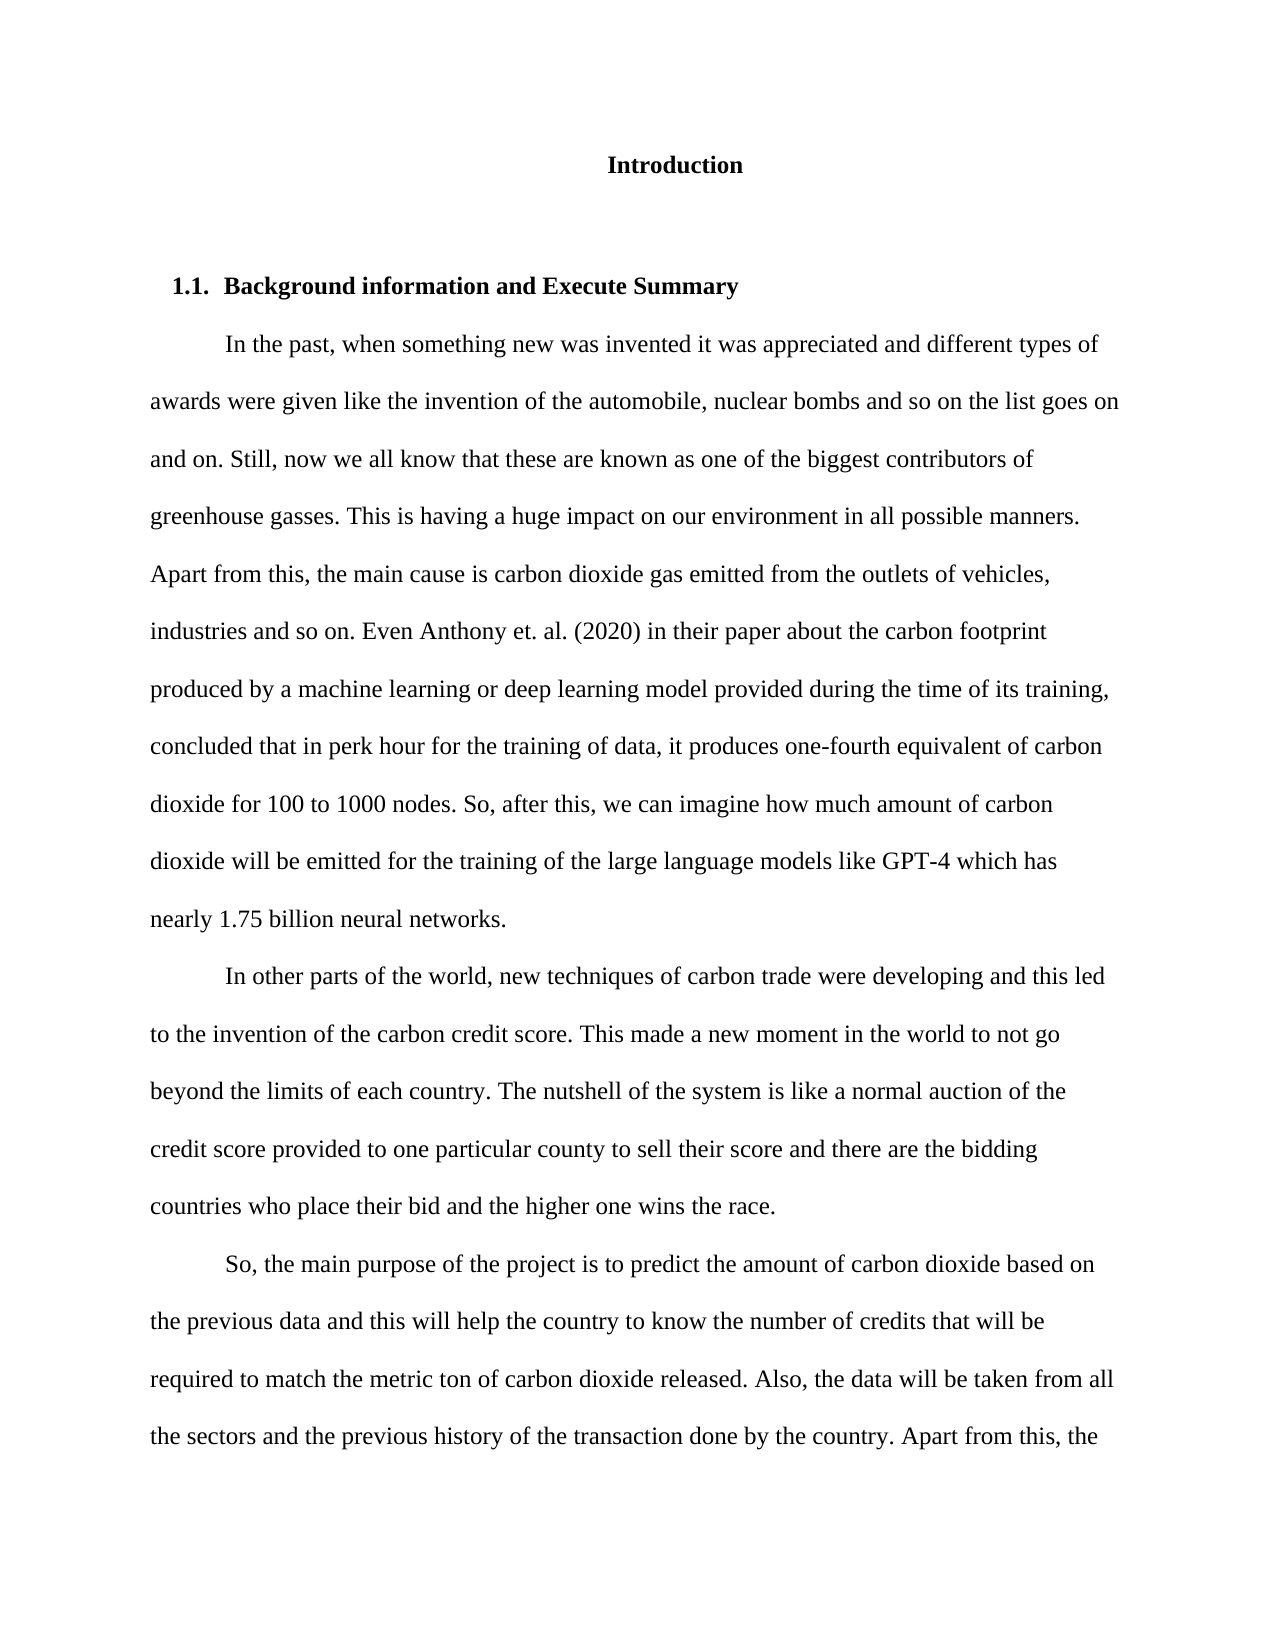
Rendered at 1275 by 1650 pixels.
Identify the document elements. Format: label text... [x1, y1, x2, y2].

text In the past, when something new was invented it was appreciated and different types of awards were given like the invention of the automobile, nuclear bombs and so on the list goes on and on. Still, now we all know that these are known as one of the biggest contributors of greenhouse gasses. This is having a huge impact on our environment in all possible manners. Apart from this, the main cause is carbon dioxide gas emitted from the outlets of vehicles, industries and so on. Even Anthony et. al. (2020) in their paper about the carbon footprint produced by a machine learning or deep learning model provided during the time of its training, concluded that in perk hour for the training of data, it produces one-fourth equivalent of carbon dioxide for 100 to 1000 nodes. So, after this, we can imagine how much amount of carbon dioxide will be emitted for the training of the large language models like GPT-4 which has nearly 1.75 billion neural networks. [150, 329, 1125, 932]
list Background information and Execute Summary [209, 271, 1125, 300]
text In other parts of the world, new techniques of carbon trade were developing and this led to the invention of the carbon credit score. This made a new moment in the world to not go beyond the limits of each country. The nutshell of the system is like a normal auction of the credit score provided to one particular county to sell their score and there are the bidding countries who place their bid and the higher one wins the race. [150, 961, 1125, 1220]
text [150, 1249, 1125, 1450]
title Introduction [225, 150, 1125, 179]
